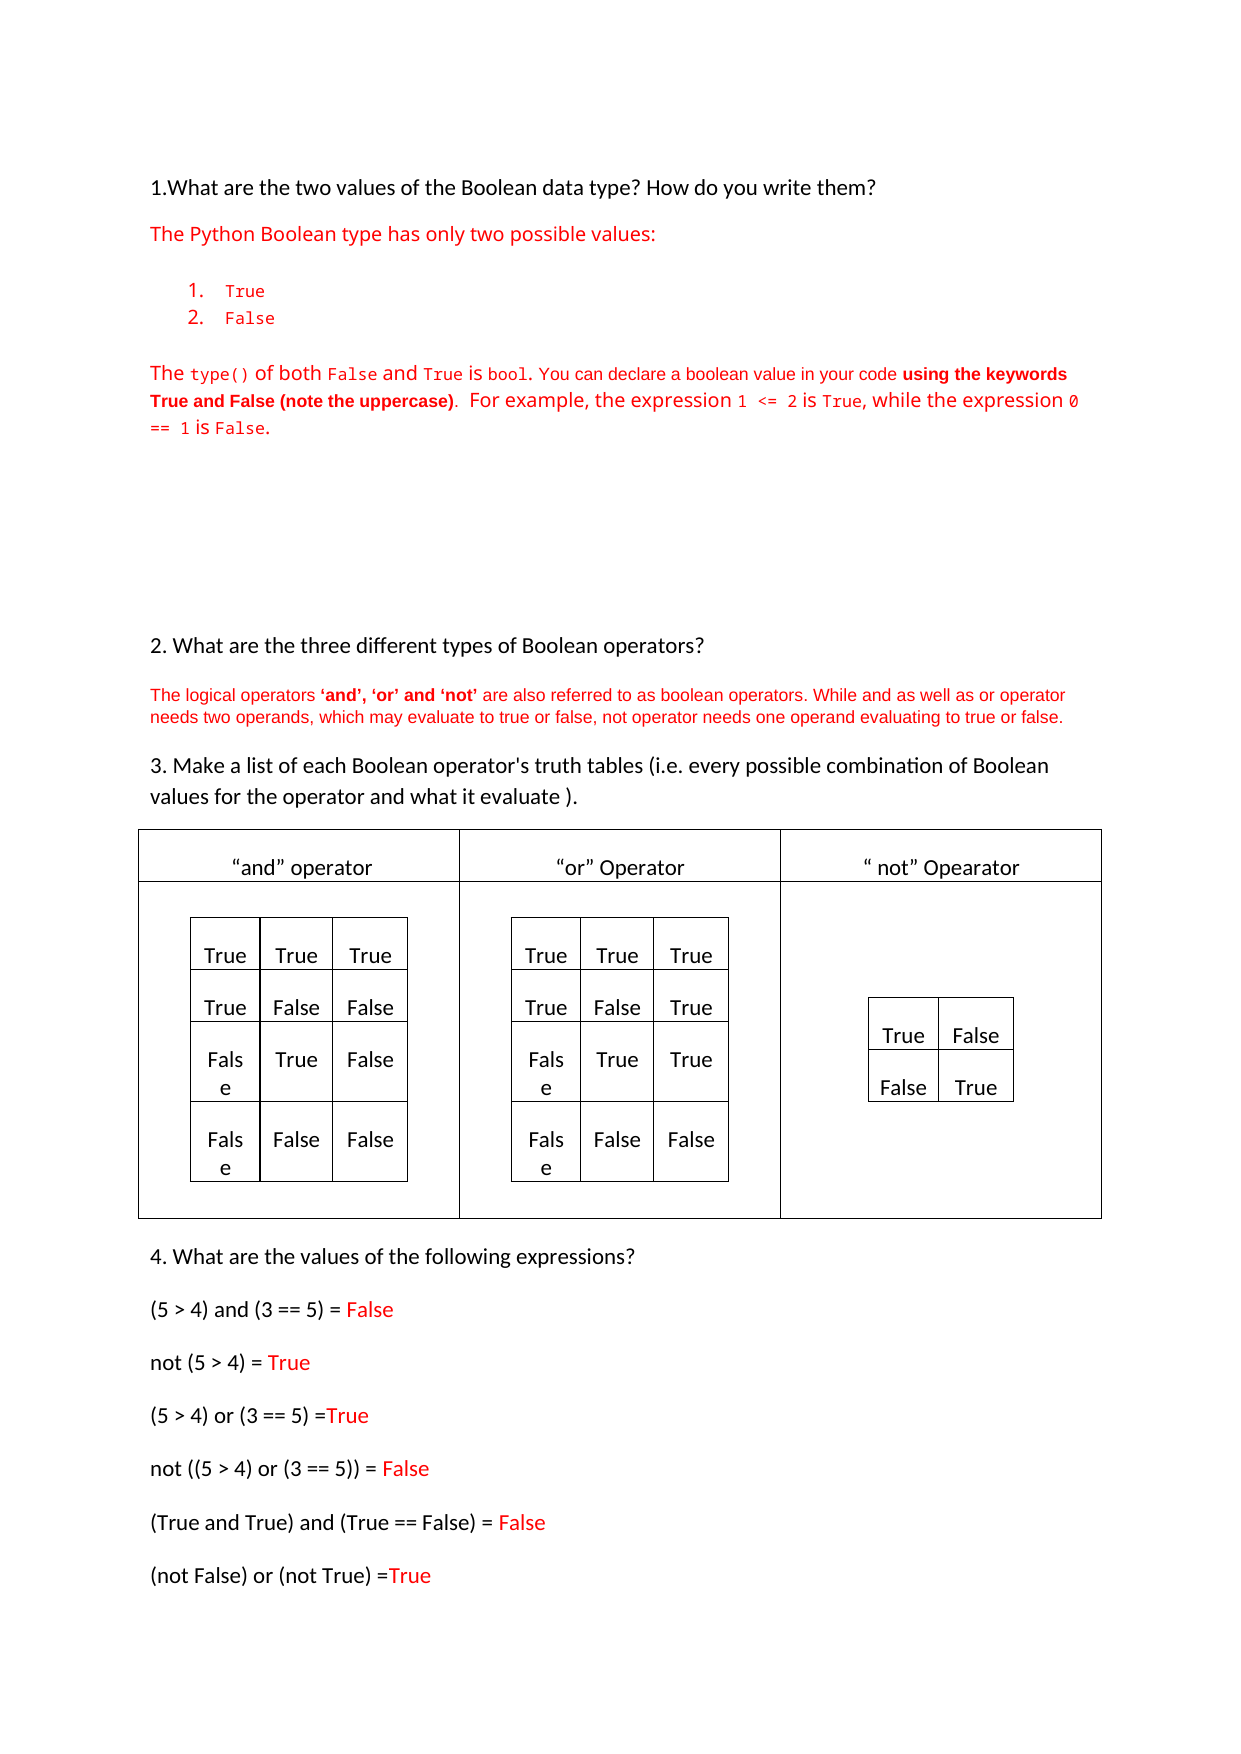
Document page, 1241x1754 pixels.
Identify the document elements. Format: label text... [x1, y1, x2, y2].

text 4. What are the values of the following expressions? [150, 1242, 1090, 1270]
table_cell [460, 882, 780, 1218]
text The logical operators ‘and’, ‘or’ and ‘not’ are also referred to as boolean operators. While and as well as or operator needs two operands, which may evaluate to true or false, not operator needs one operand evaluating to true or false. [150, 685, 1090, 727]
text The type() of both False and True is bool. You can declare a boolean value in your code using the keywords True and False (note the uppercase). For example, the expression 1 <= 2 is True, while the expression 0 == 1 is False. [150, 359, 1090, 440]
text (True and True) and (True == False) = False [150, 1508, 1090, 1536]
text The Python Boolean type has only two possible values: [150, 220, 1090, 247]
table_header “ not” Opearator [781, 830, 1101, 881]
table_cell [781, 882, 1101, 1218]
text (5 > 4) or (3 == 5) =True [150, 1401, 1090, 1429]
table_header “or” Operator [460, 830, 780, 881]
text not ((5 > 4) or (3 == 5)) = False [150, 1454, 1090, 1482]
text (not False) or (not True) =True [150, 1561, 1090, 1589]
text 3. Make a list of each Boolean operator's truth tables (i.e. every possible combination of Boolean values for the operator and what it evaluate ). [150, 752, 1090, 810]
list False [187, 303, 1090, 330]
text 2. What are the three different types of Boolean operators? [150, 632, 1090, 659]
text 1.What are the two values of the Boolean data type? How do you write them? [150, 173, 1090, 201]
list True [187, 276, 1090, 303]
table_header “and” operator [139, 830, 459, 881]
text not (5 > 4) = True [150, 1348, 1090, 1376]
table_cell [139, 882, 459, 1218]
text (5 > 4) and (3 == 5) = False [150, 1295, 1090, 1323]
